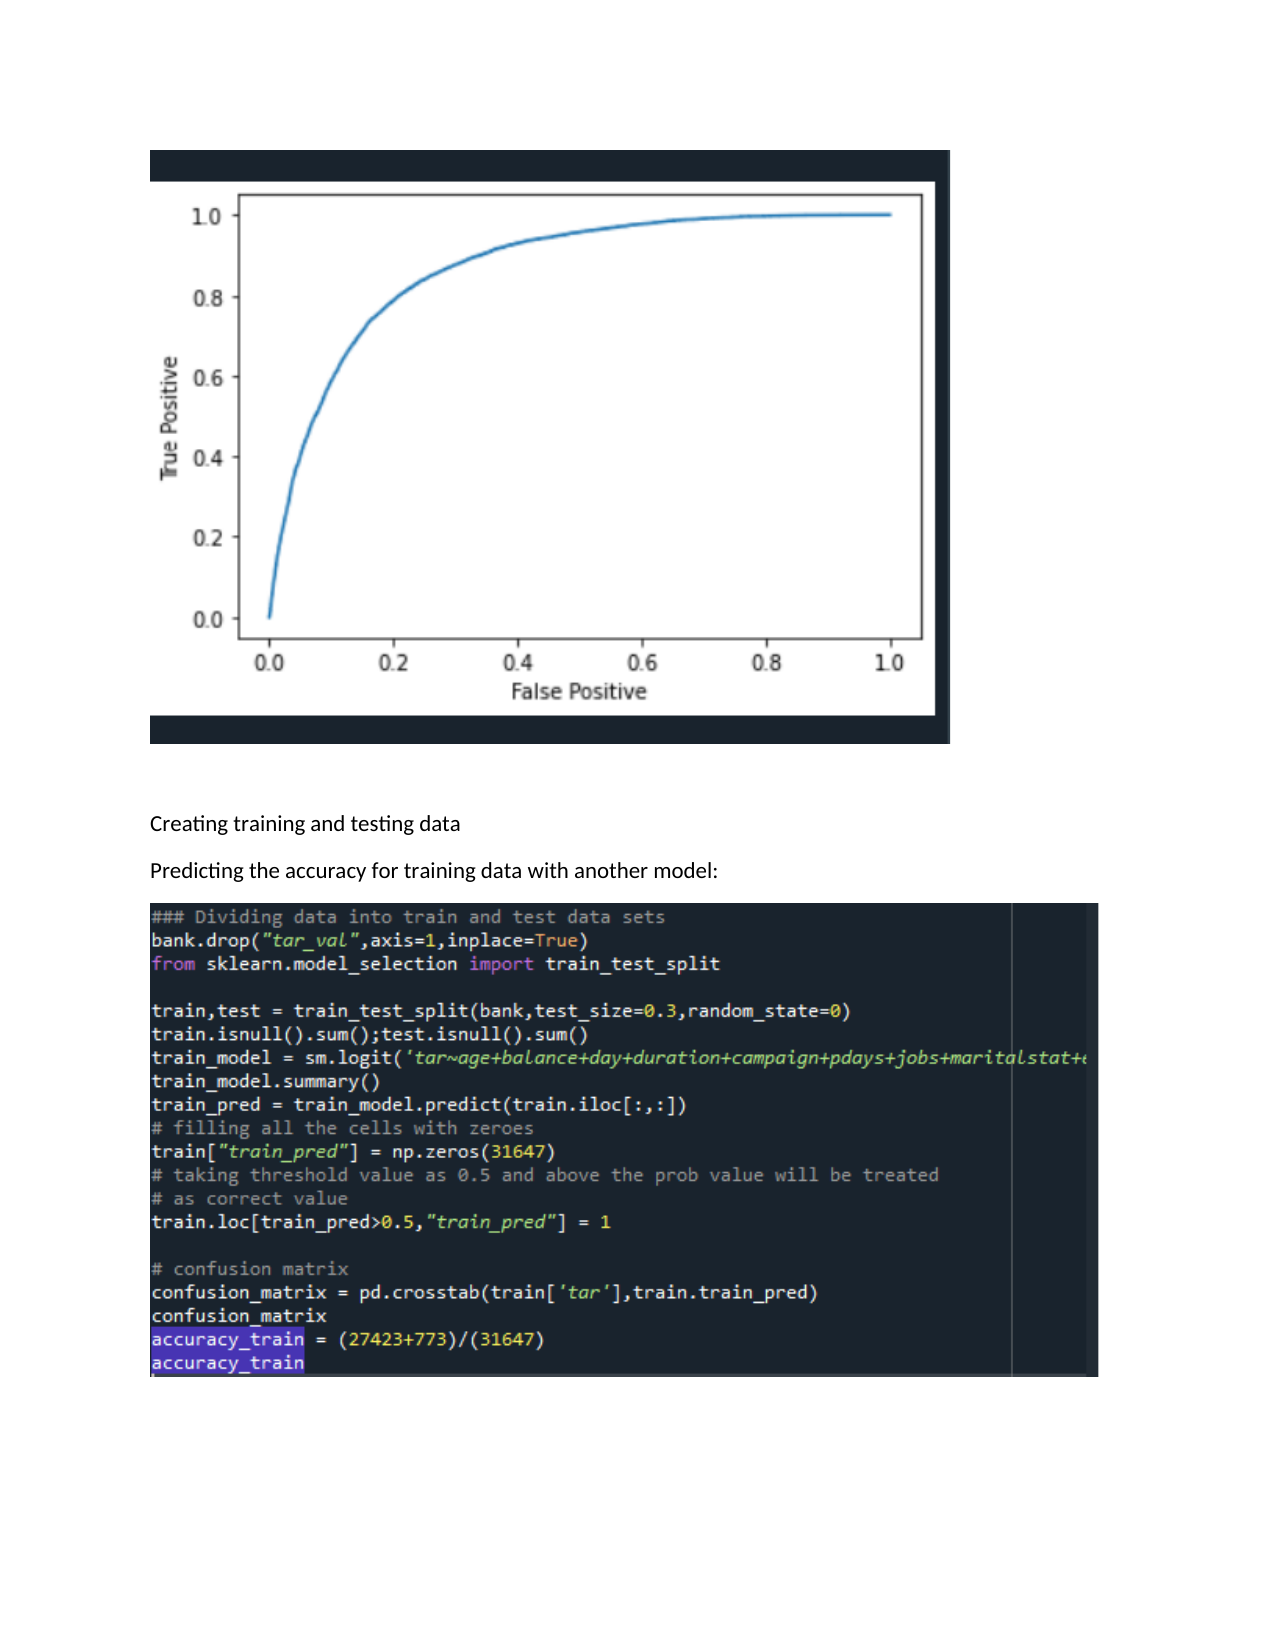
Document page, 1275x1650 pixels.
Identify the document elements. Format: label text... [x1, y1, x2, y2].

text Predicting the accuracy for training data with another model: [150, 856, 1125, 884]
picture [150, 150, 951, 744]
text Creating training and testing data [150, 809, 1125, 837]
picture [150, 903, 1099, 1377]
